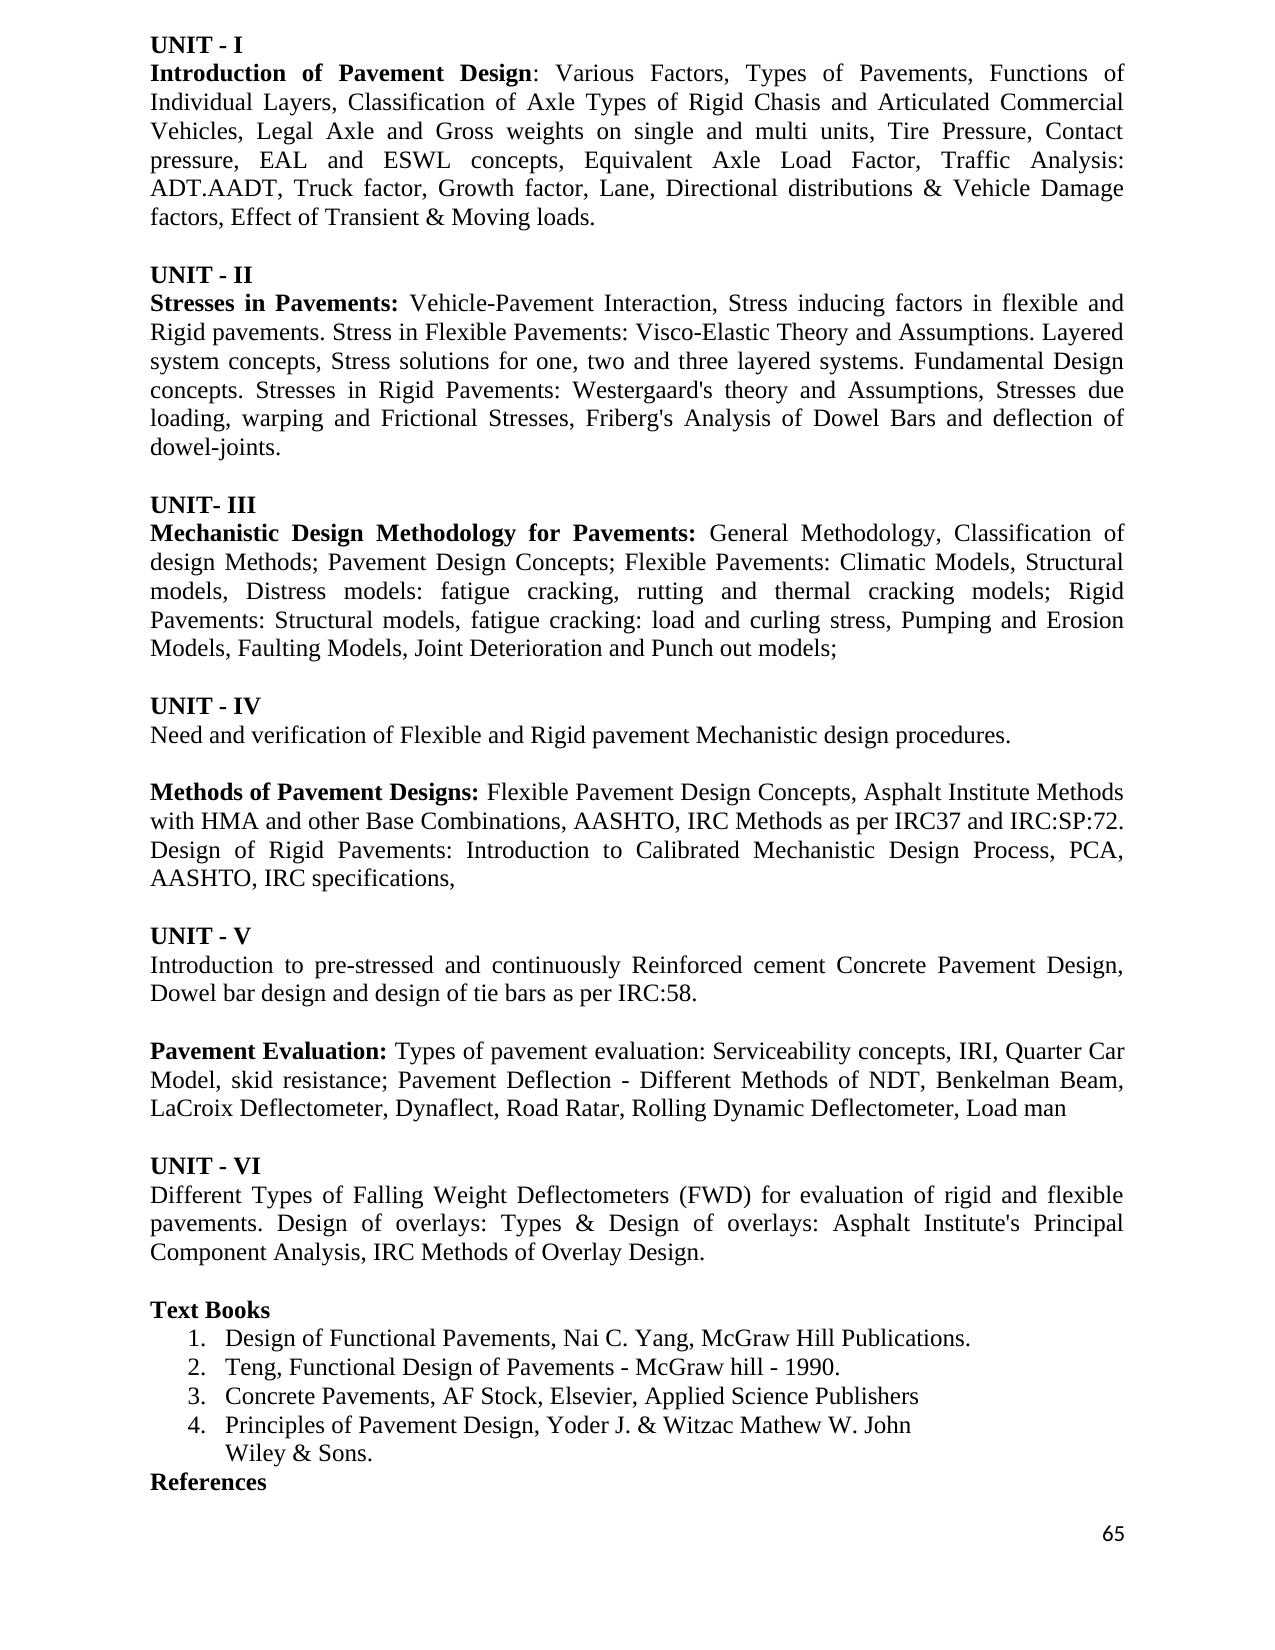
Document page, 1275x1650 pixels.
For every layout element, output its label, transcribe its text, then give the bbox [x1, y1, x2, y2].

text UNIT - VI [150, 1151, 1125, 1180]
list Design of Functional Pavements, Nai C. Yang, McGraw Hill Publications. [187, 1323, 1125, 1352]
text UNIT - I [150, 30, 1125, 58]
text Mechanistic Design Methodology for Pavements: General Methodology, Classification of design Methods; Pavement Design Concepts; Flexible Pavements: Climatic Models, Structural models, Distress models: fatigue cracking, rutting and thermal cracking models; Rigid Pavements: Structural models, fatigue cracking: load and curling stress, Pumping and Erosion Models, Faulting Models, Joint Deterioration and Punch out models; [150, 518, 1125, 662]
text UNIT - II [150, 260, 1125, 288]
list Teng, Functional Design of Pavements - McGraw hill - 1990. [187, 1352, 1125, 1381]
text Stresses in Pavements: Vehicle-Pavement Interaction, Stress inducing factors in flexible and Rigid pavements. Stress in Flexible Pavements: Visco-Elastic Theory and Assumptions. Layered system concepts, Stress solutions for one, two and three layered systems. Fundamental Design concepts. Stresses in Rigid Pavements: Westergaard's theory and Assumptions, Stresses due loading, warping and Frictional Stresses, Friberg's Analysis of Dowel Bars and deflection of dowel-joints. [150, 288, 1125, 461]
text Introduction of Pavement Design: Various Factors, Types of Pavements, Functions of Individual Layers, Classification of Axle Types of Rigid Chasis and Articulated Commercial Vehicles, Legal Axle and Gross weights on single and multi units, Tire Pressure, Contact pressure, EAL and ESWL concepts, Equivalent Axle Load Factor, Traffic Analysis: ADT.AADT, Truck factor, Growth factor, Lane, Directional distributions & Vehicle Damage factors, Effect of Transient & Moving loads. [150, 58, 1125, 231]
text Need and verification of Flexible and Rigid pavement Mechanistic design procedures. [150, 720, 1125, 748]
text Methods of Pavement Designs: Flexible Pavement Design Concepts, Asphalt Institute Methods with HMA and other Base Combinations, AASHTO, IRC Methods as per IRC37 and IRC:SP:72. Design of Rigid Pavements: Introduction to Calibrated Mechanistic Design Process, PCA, AASHTO, IRC specifications, [150, 777, 1125, 892]
text Introduction to pre-stressed and continuously Reinforced cement Concrete Pavement Design, Dowel bar design and design of tie bars as per IRC:58. [150, 950, 1125, 1007]
text Different Types of Falling Weight Deflectometers (FWD) for evaluation of rigid and flexible pavements. Design of overlays: Types & Design of overlays: Asphalt Institute's Principal Component Analysis, IRC Methods of Overlay Design. [150, 1180, 1125, 1266]
text UNIT - IV [150, 691, 1125, 720]
list Concrete Pavements, AF Stock, Elsevier, Applied Science Publishers [187, 1381, 1125, 1410]
text Text Books [150, 1295, 1125, 1323]
text UNIT - V [150, 921, 1125, 950]
text References [150, 1467, 1125, 1496]
text UNIT- III [150, 490, 1125, 518]
text Wiley & Sons. [225, 1438, 1125, 1467]
text Pavement Evaluation: Types of pavement evaluation: Serviceability concepts, IRI, Quarter Car Model, skid resistance; Pavement Deflection - Different Methods of NDT, Benkelman Beam, LaCroix Deflectometer, Dynaflect, Road Ratar, Rolling Dynamic Deflectometer, Load man [150, 1036, 1125, 1122]
list Principles of Pavement Design, Yoder J. & Witzac Mathew W. John [187, 1410, 1125, 1438]
